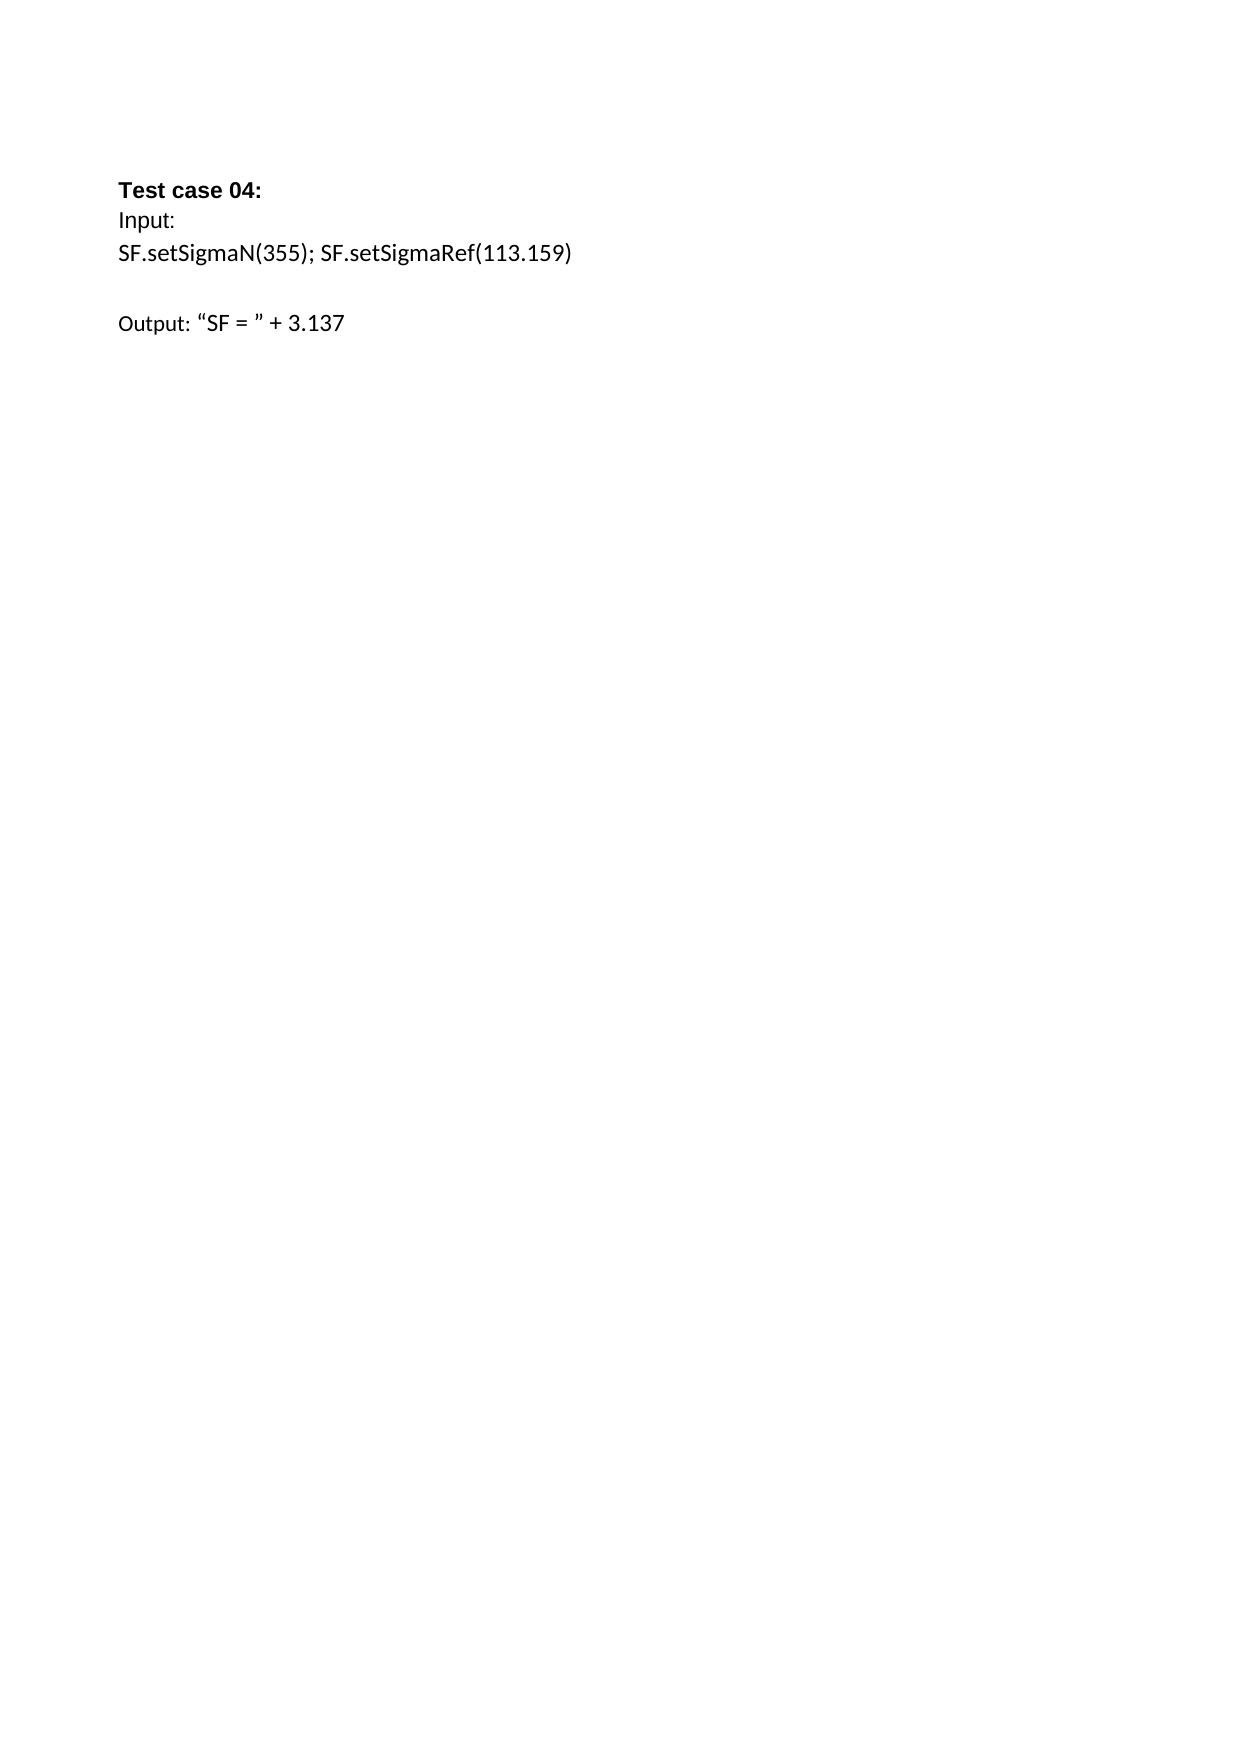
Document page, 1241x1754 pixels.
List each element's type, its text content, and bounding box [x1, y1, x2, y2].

text Output: “SF = ” + 3.137 [118, 308, 1122, 338]
text Test case 04: [118, 177, 1122, 203]
text Input: [118, 207, 1122, 234]
text SF.setSigmaN(355); SF.setSigmaRef(113.159) [118, 238, 1122, 268]
